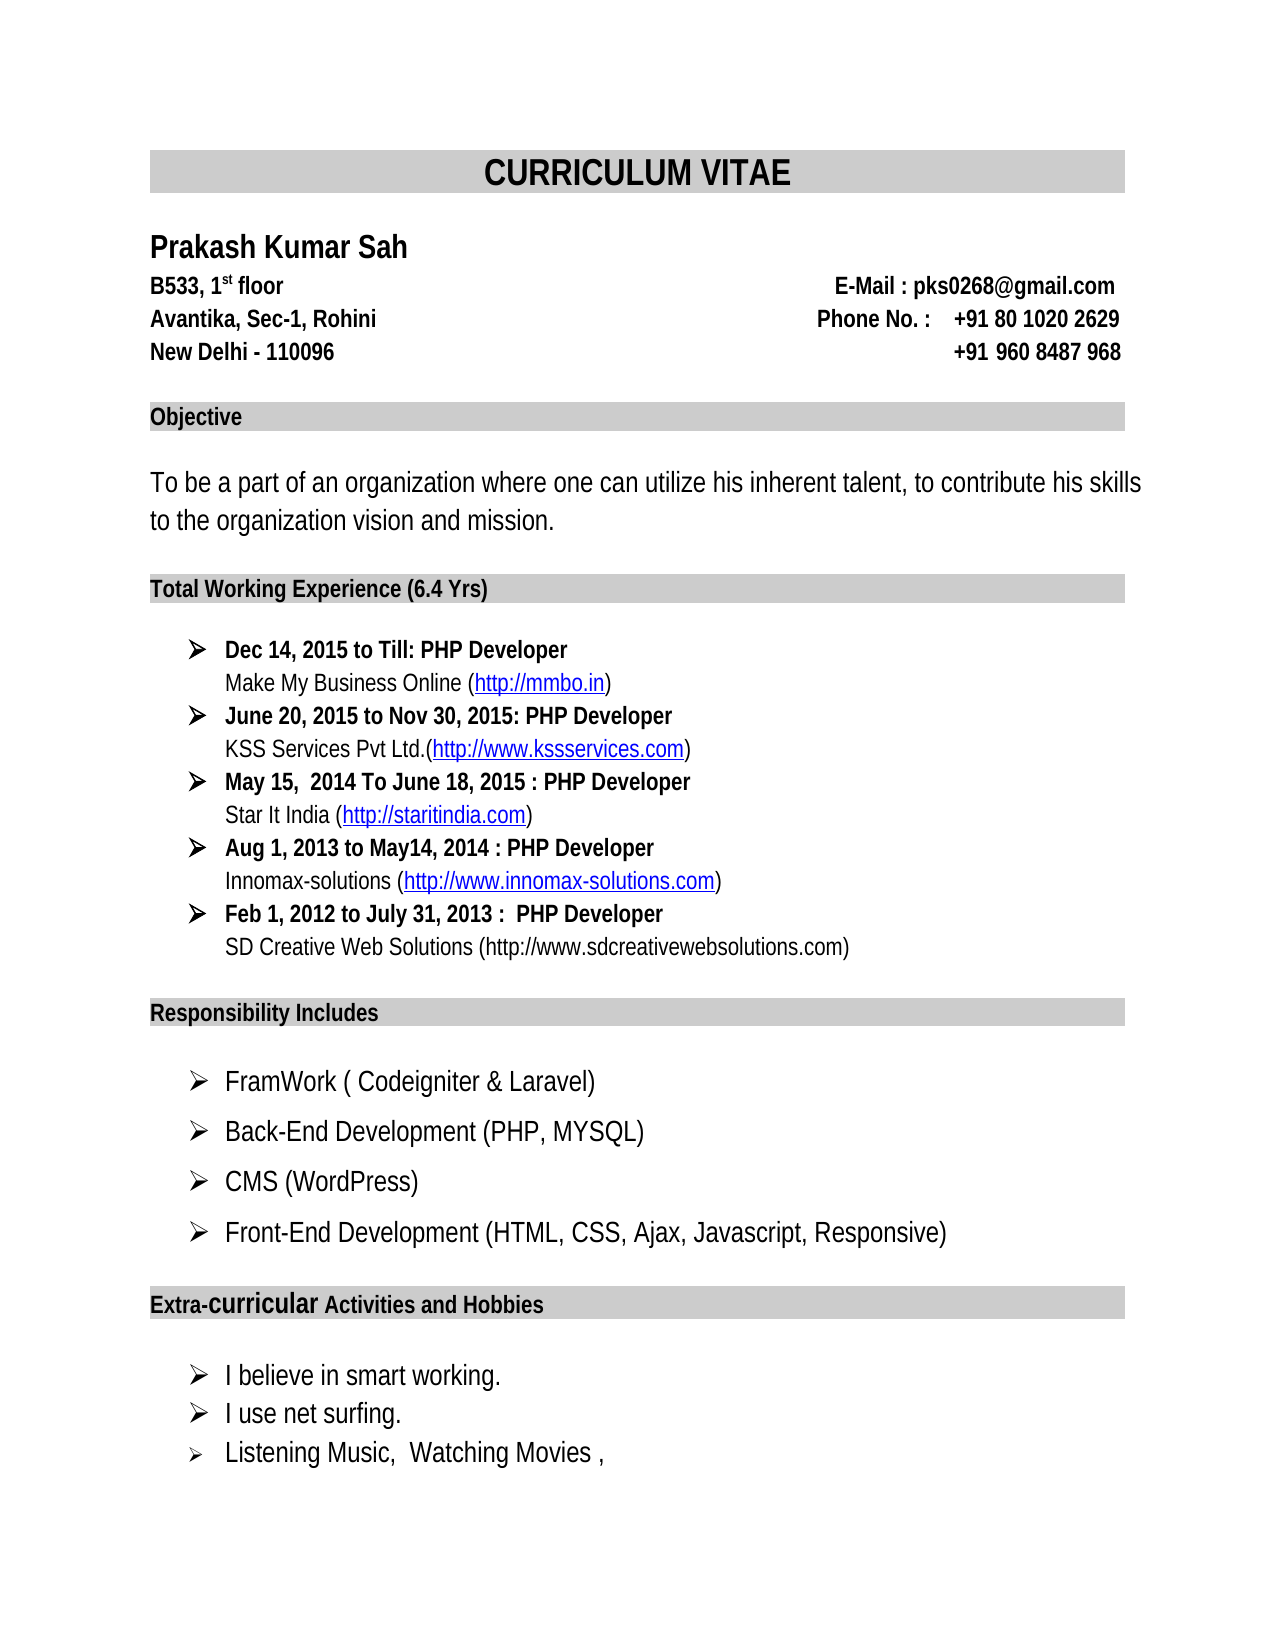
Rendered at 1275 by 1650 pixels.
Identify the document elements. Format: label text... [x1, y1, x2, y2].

text B533, 1st floor E-Mail : pks0268@gmail.com [150, 271, 1125, 299]
text CURRICULUM VITAE [150, 150, 1125, 193]
text Prakash Kumar Sah [150, 227, 1125, 265]
list Innomax-solutions (http://www.innomax-solutions.com) [225, 866, 1125, 895]
text To be a part of an organization where one can utilize his inherent talent, to contribute his skills [150, 465, 1219, 498]
list Dec 14, 2015 to Till: PHP Developer [187, 635, 1125, 664]
list Make My Business Online (http://mmbo.in) [225, 668, 1125, 697]
text New Delhi - 110096 +91 960 8487 968 [150, 337, 1125, 365]
list Front-End Development (HTML, CSS, Ajax, Javascript, Responsive) [187, 1215, 1125, 1248]
list Listening Music, Watching Movies , [187, 1435, 1125, 1468]
list KSS Services Pvt Ltd.(http://www.kssservices.com) [225, 734, 1125, 763]
list Aug 1, 2013 to May14, 2014 : PHP Developer [187, 833, 1125, 862]
text Objective [150, 402, 1125, 431]
list CMS (WordPress) [187, 1164, 1125, 1198]
text Extra-curricular Activities and Hobbies [150, 1286, 1125, 1319]
list FramWork ( Codeigniter & Laravel) [187, 1064, 1125, 1097]
text Avantika, Sec-1, Rohini Phone No. : +91 80 1020 2629 [150, 304, 1125, 332]
text Total Working Experience (6.4 Yrs) [150, 574, 1125, 603]
list I use net surfing. [187, 1396, 1125, 1430]
text to the organization vision and mission. [150, 503, 1219, 537]
list May 15, 2014 To June 18, 2015 : PHP Developer [187, 767, 1125, 796]
list Back-End Development (PHP, MYSQL) [187, 1114, 1125, 1148]
list June 20, 2015 to Nov 30, 2015: PHP Developer [187, 701, 1125, 730]
text Responsibility Includes [150, 998, 1125, 1026]
list Star It India (http://staritindia.com) [225, 800, 1125, 829]
list Feb 1, 2012 to July 31, 2013 : PHP Developer [187, 899, 1125, 928]
list I believe in smart working. [187, 1358, 1125, 1391]
list SD Creative Web Solutions (http://www.sdcreativewebsolutions.com) [225, 932, 1125, 961]
